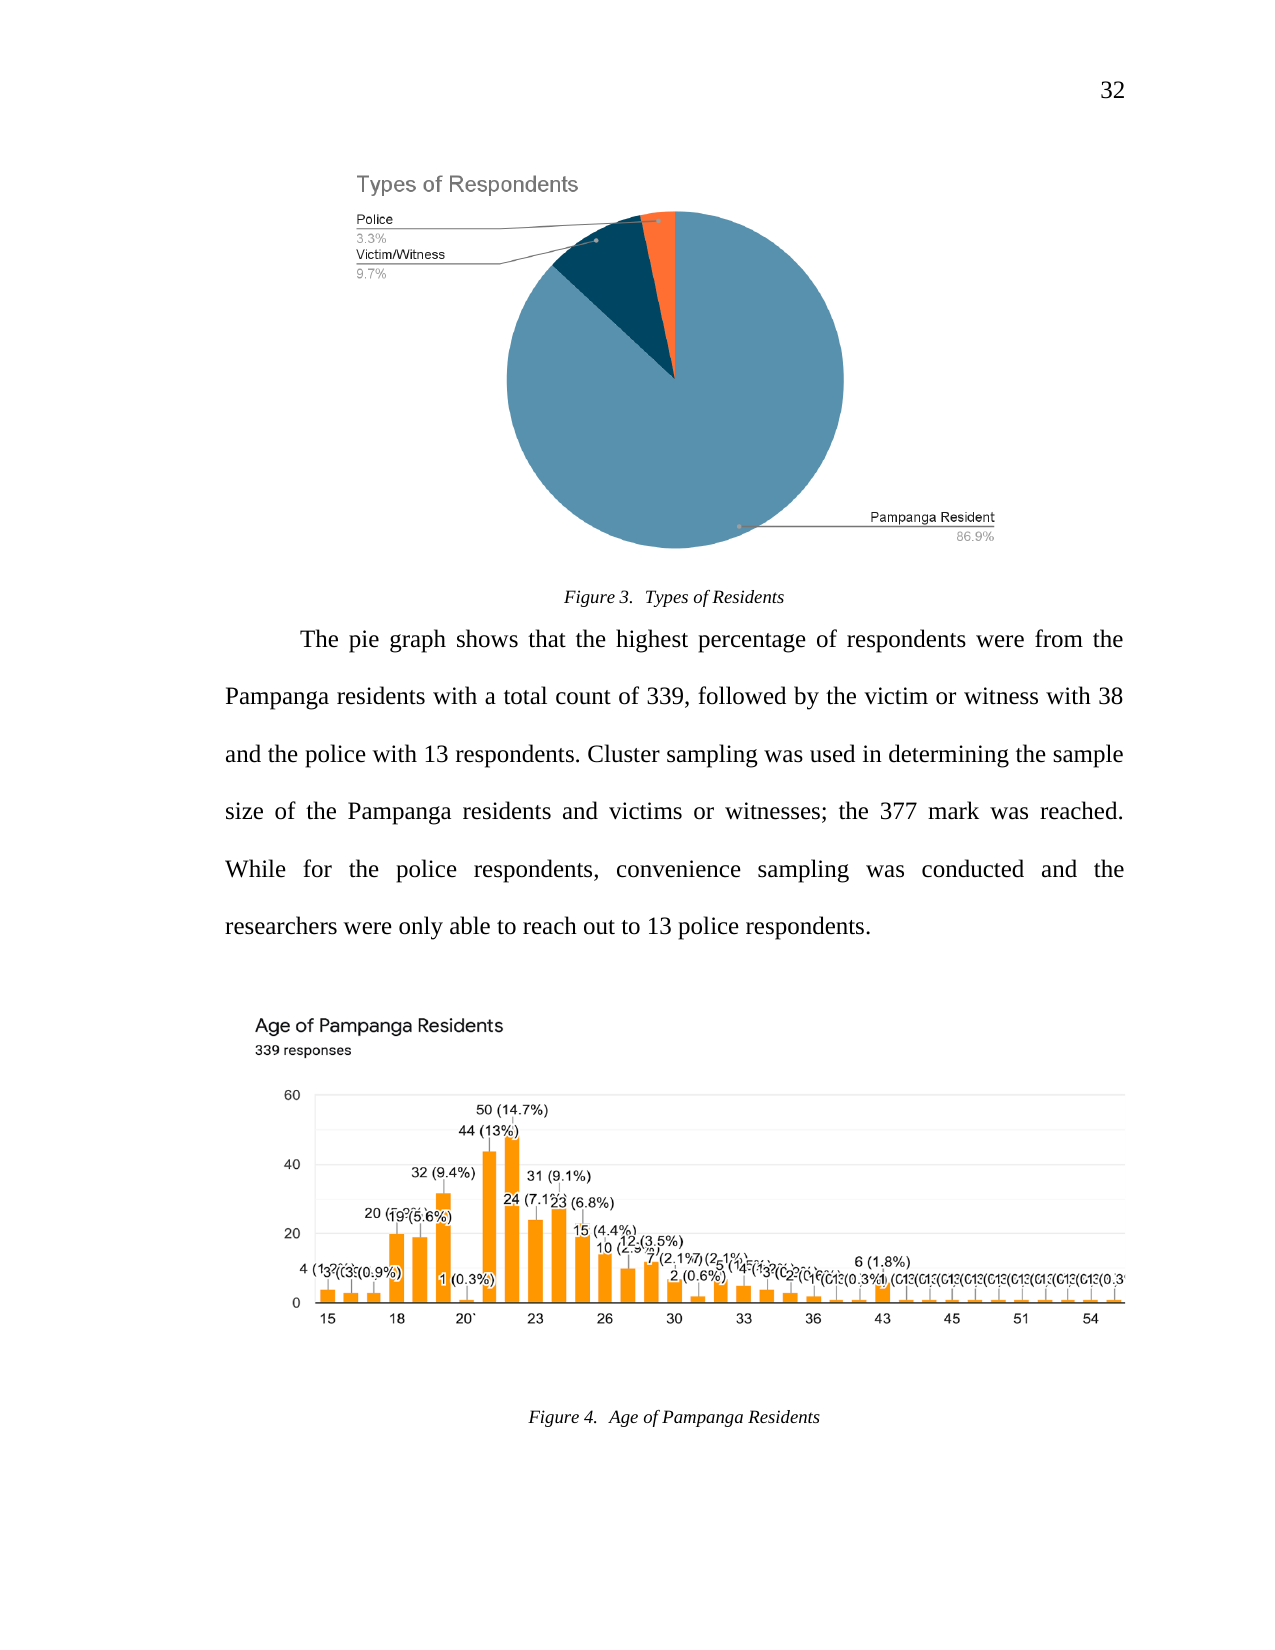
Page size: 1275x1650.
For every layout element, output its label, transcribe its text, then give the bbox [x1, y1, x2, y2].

picture [225, 985, 1125, 1389]
text The pie graph shows that the highest percentage of respondents were from the Pampanga residents with a total count of 339, followed by the victim or witness with 38 and the police with 13 respondents. Cluster sampling was used in determining the sample size of the Pampanga residents and victims or witnesses; the 377 mark was reached. While for the police respondents, convenience sampling was conducted and the researchers were only able to reach out to 13 police respondents. [225, 624, 1125, 940]
picture [336, 150, 1014, 569]
text Figure 3. Types of Residents [225, 586, 1125, 607]
text Figure 4. Age of Pampanga Residents [225, 1406, 1125, 1427]
